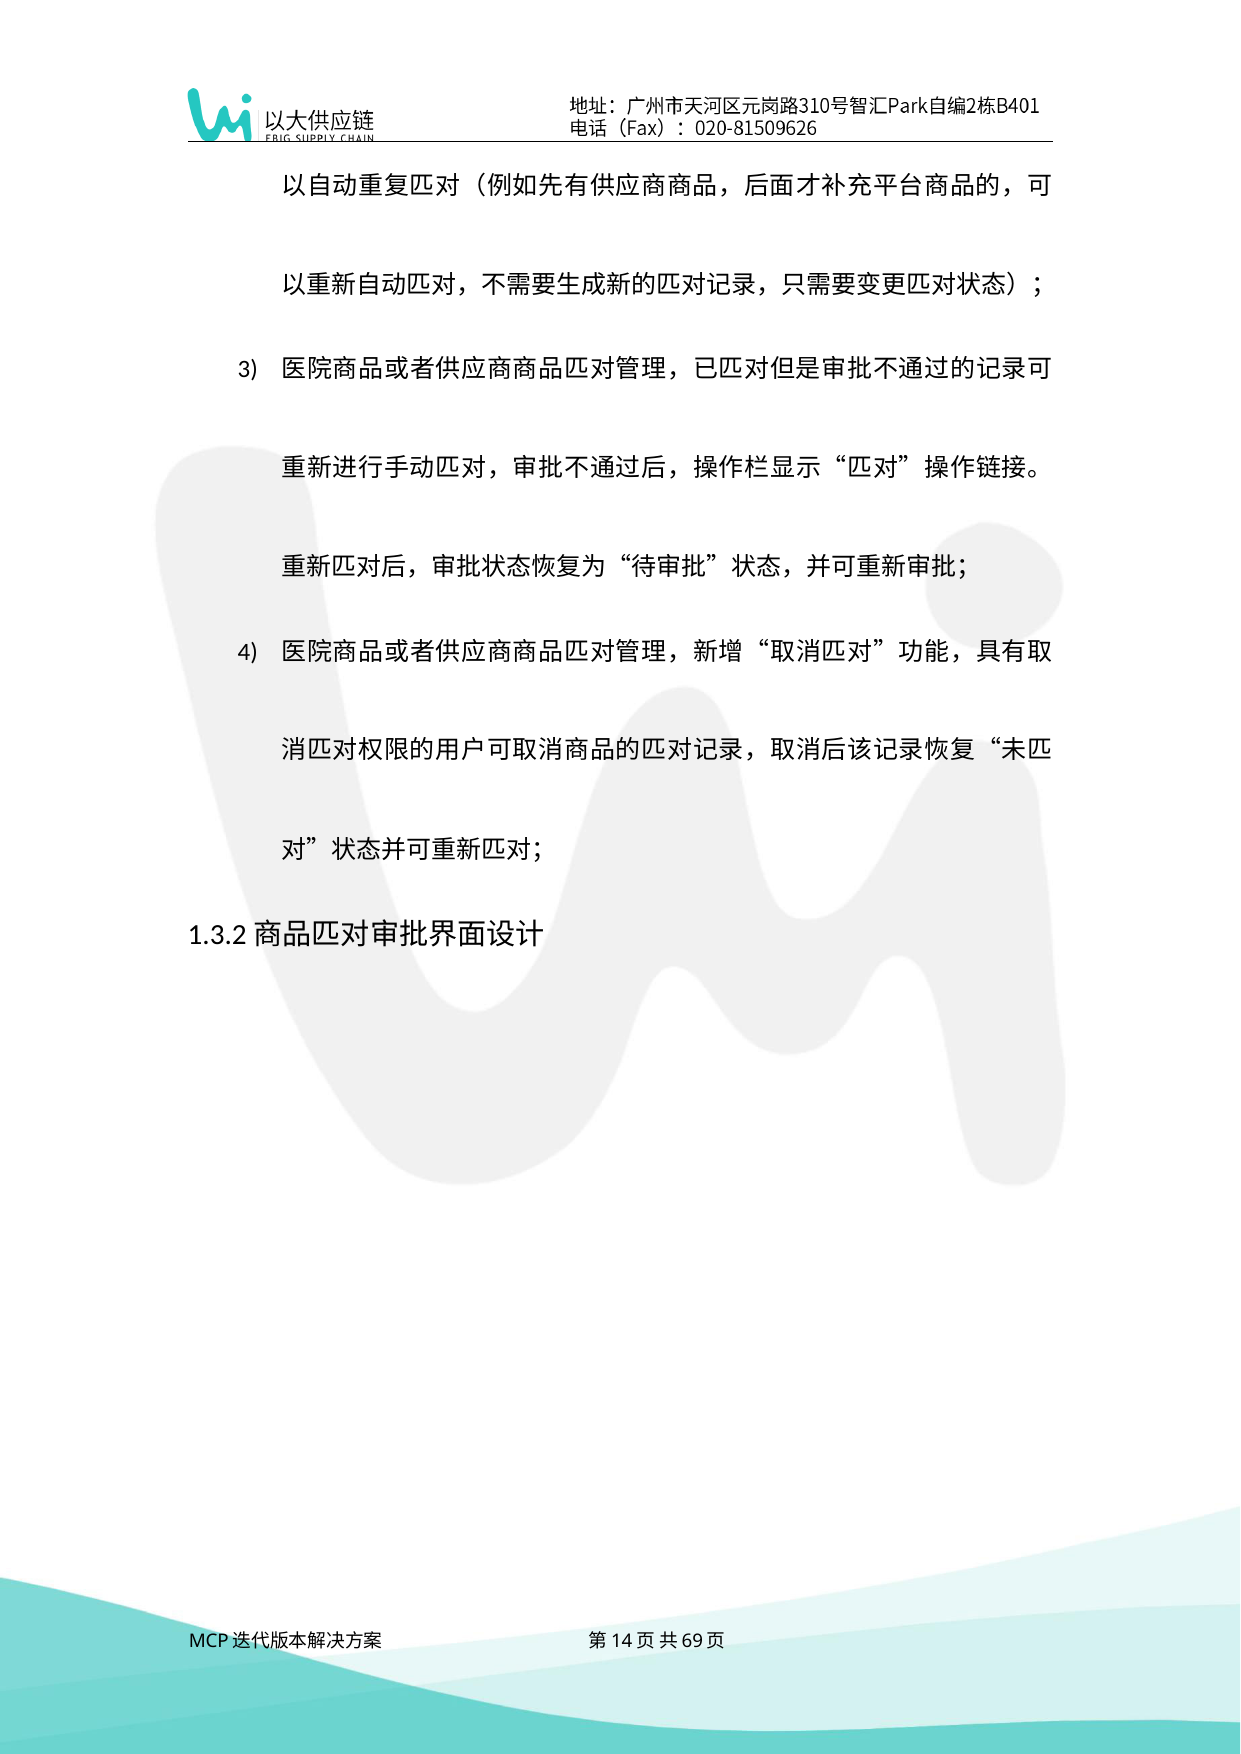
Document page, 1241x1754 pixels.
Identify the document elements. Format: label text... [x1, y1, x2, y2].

list 医院商品或者供应商商品匹对管理，已匹对但是审批不通过的记录可重新进行手动匹对，审批不通过后，操作栏显示“匹对”操作链接。重新匹对后，审批状态恢复为“待审批”状态，并可重新审批； [237, 334, 1053, 598]
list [237, 151, 1053, 316]
picture [0, 0, 1241, 1754]
list 医院商品或者供应商商品匹对管理，新增“取消匹对”功能，具有取消匹对权限的用户可取消商品的匹对记录，取消后该记录恢复“未匹对”状态并可重新匹对； [237, 616, 1053, 880]
text 商品匹对审批界面设计 [187, 898, 1053, 964]
